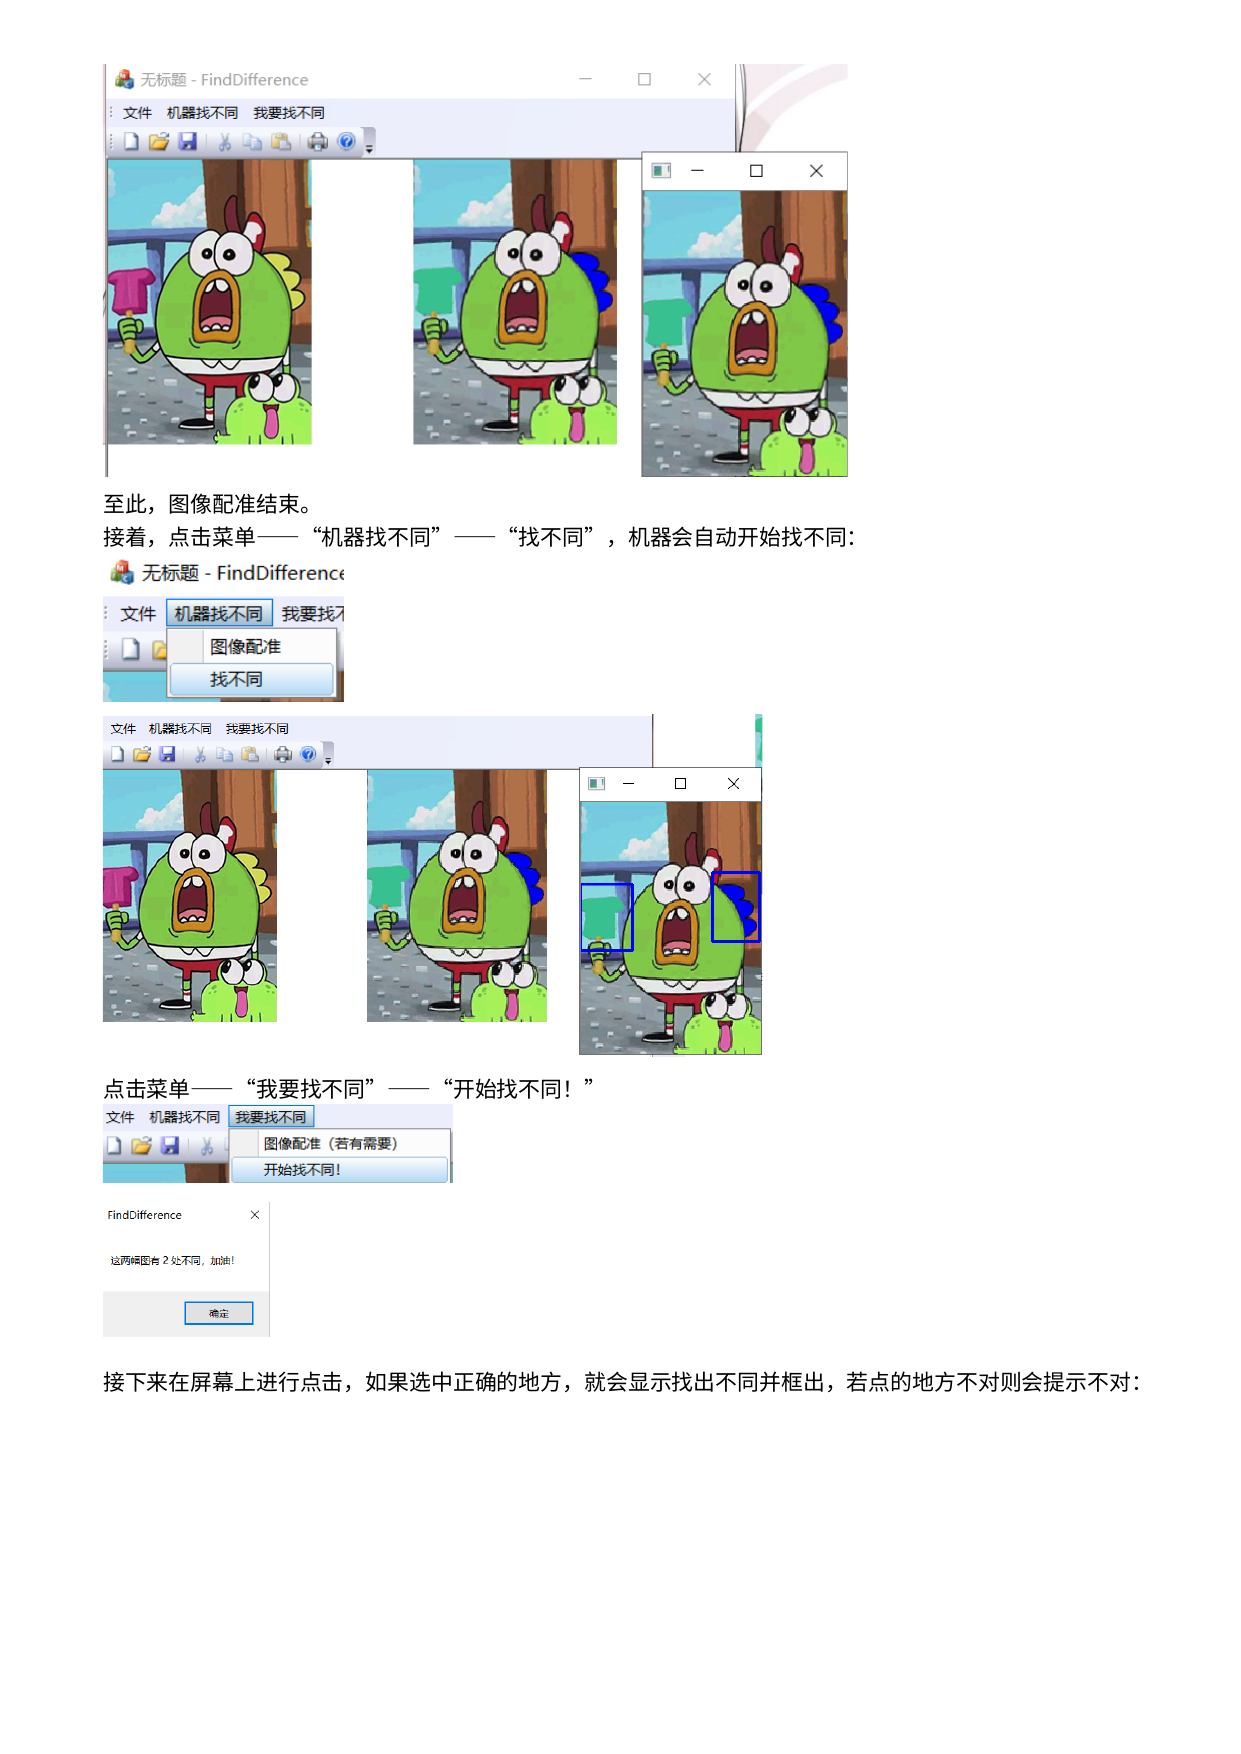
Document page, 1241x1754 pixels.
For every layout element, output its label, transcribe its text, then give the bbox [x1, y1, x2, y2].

list 接下来在屏幕上进行点击，如果选中正确的地方，就会显示找出不同并框出，若点的地方不对则会提示不对： [59, 1364, 1181, 1397]
picture [102, 552, 344, 702]
picture [102, 714, 763, 1057]
list 接着，点击菜单——“机器找不同”——“找不同”，机器会自动开始找不同： [59, 519, 1181, 552]
list 点击菜单——“我要找不同”——“开始找不同！” [59, 1072, 1181, 1104]
picture [102, 1202, 270, 1337]
list 至此，图像配准结束。 [59, 487, 1181, 519]
picture [102, 1104, 453, 1183]
picture [102, 64, 848, 477]
